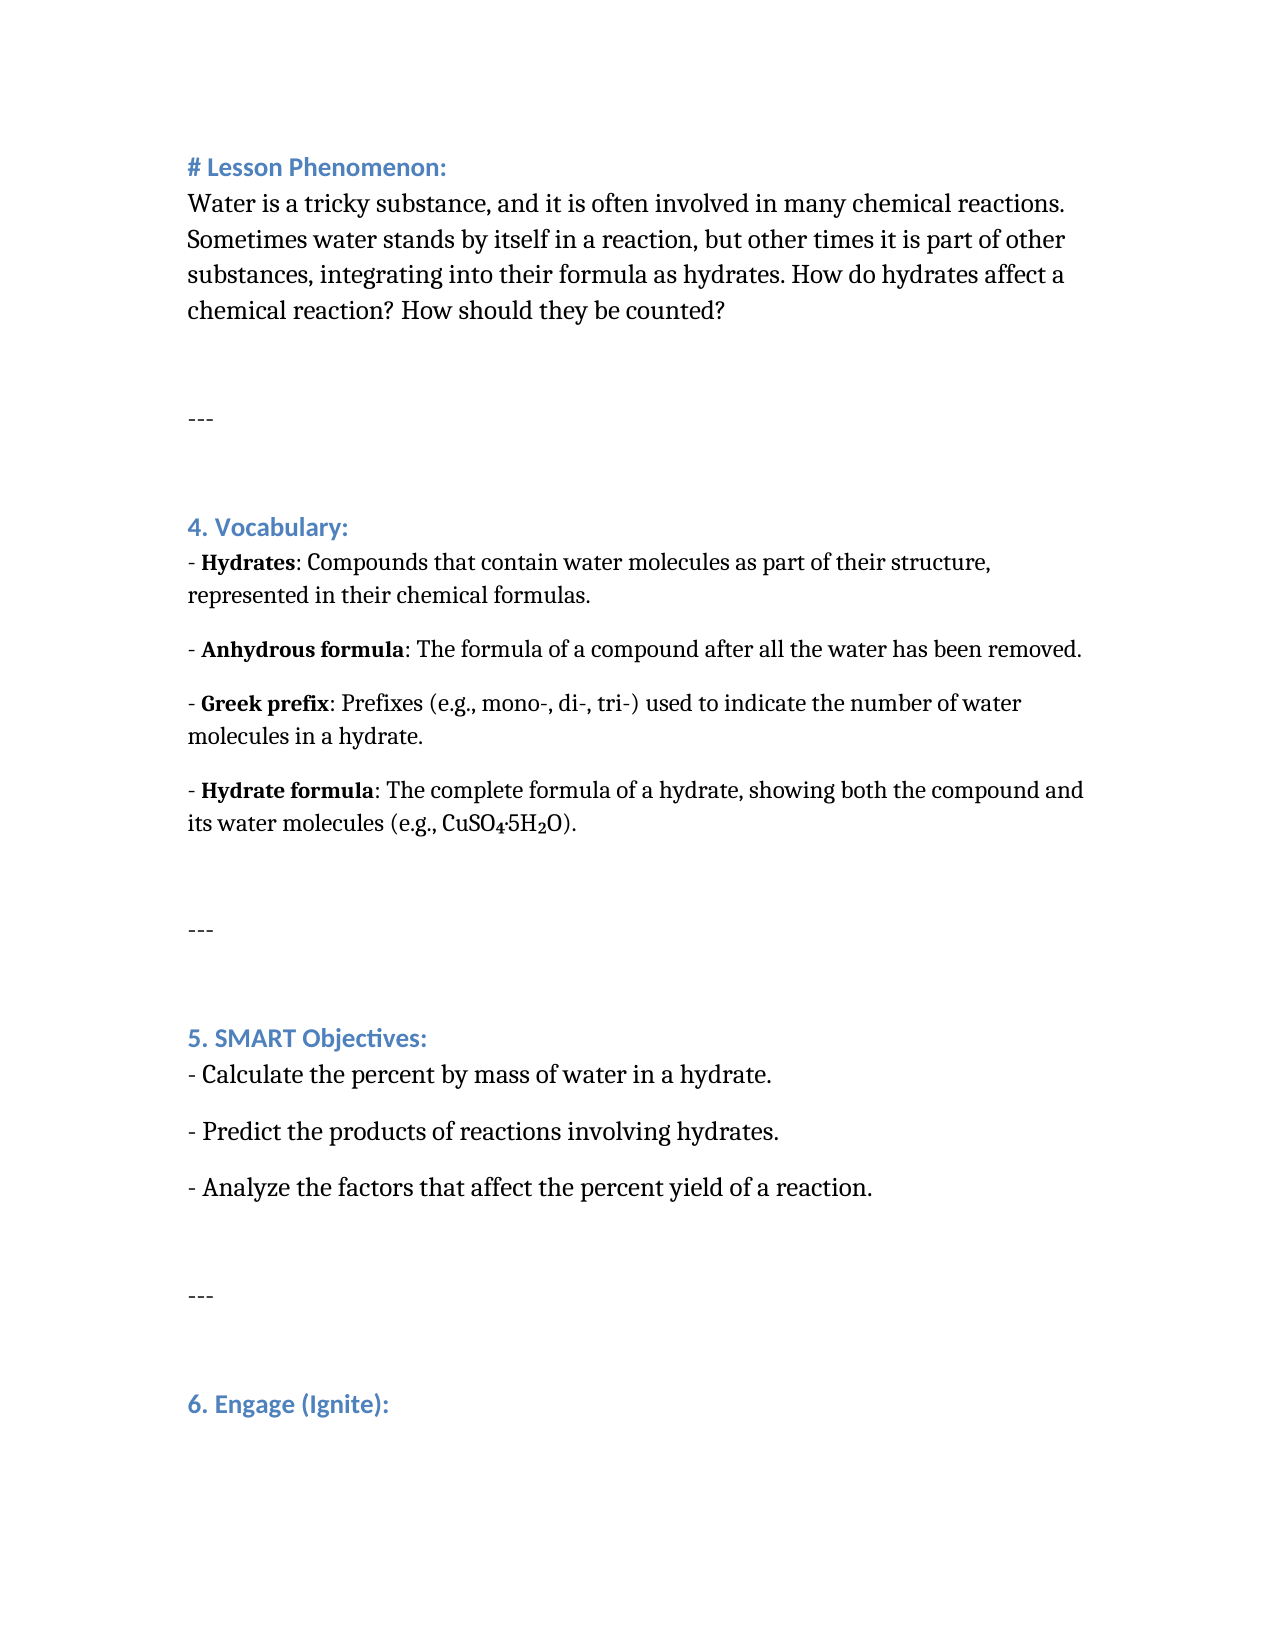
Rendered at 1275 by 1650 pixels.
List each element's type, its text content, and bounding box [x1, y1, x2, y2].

text - Calculate the percent by mass of water in a hydrate. [187, 1059, 1087, 1090]
text - Greek prefix: Prefixes (e.g., mono-, di-, tri-) used to indicate the number of water molecules in a hydrate. [187, 689, 1087, 751]
text - Hydrates: Compounds that contain water molecules as part of their structure, represented in their chemical formulas. [187, 548, 1087, 610]
text - Analyze the factors that affect the percent yield of a reaction. [187, 1172, 1087, 1203]
text - Hydrate formula: The complete formula of a hydrate, showing both the compound and its water molecules (e.g., CuSO₄·5H₂O). [187, 776, 1087, 838]
text - Anhydrous formula: The formula of a compound after all the water has been removed. [187, 635, 1087, 664]
text - Predict the products of reactions involving hydrates. [187, 1116, 1087, 1147]
text --- [187, 403, 1087, 434]
subtitle 6. Engage (Ignite): [187, 1388, 1087, 1421]
text --- [187, 914, 1087, 945]
subtitle # Lesson Phenomenon: [187, 150, 1087, 183]
subtitle 4. Vocabulary: [187, 510, 1087, 543]
text --- [187, 1280, 1087, 1311]
subtitle 5. SMART Objectives: [187, 1021, 1087, 1054]
text Water is a tricky substance, and it is often involved in many chemical reactions. Sometimes water stands by itself in a reaction, but other times it is part of other substances, integrating into their formula as hydrates. How do hydrates affect a chemical reaction? How should they be counted? [187, 188, 1087, 326]
